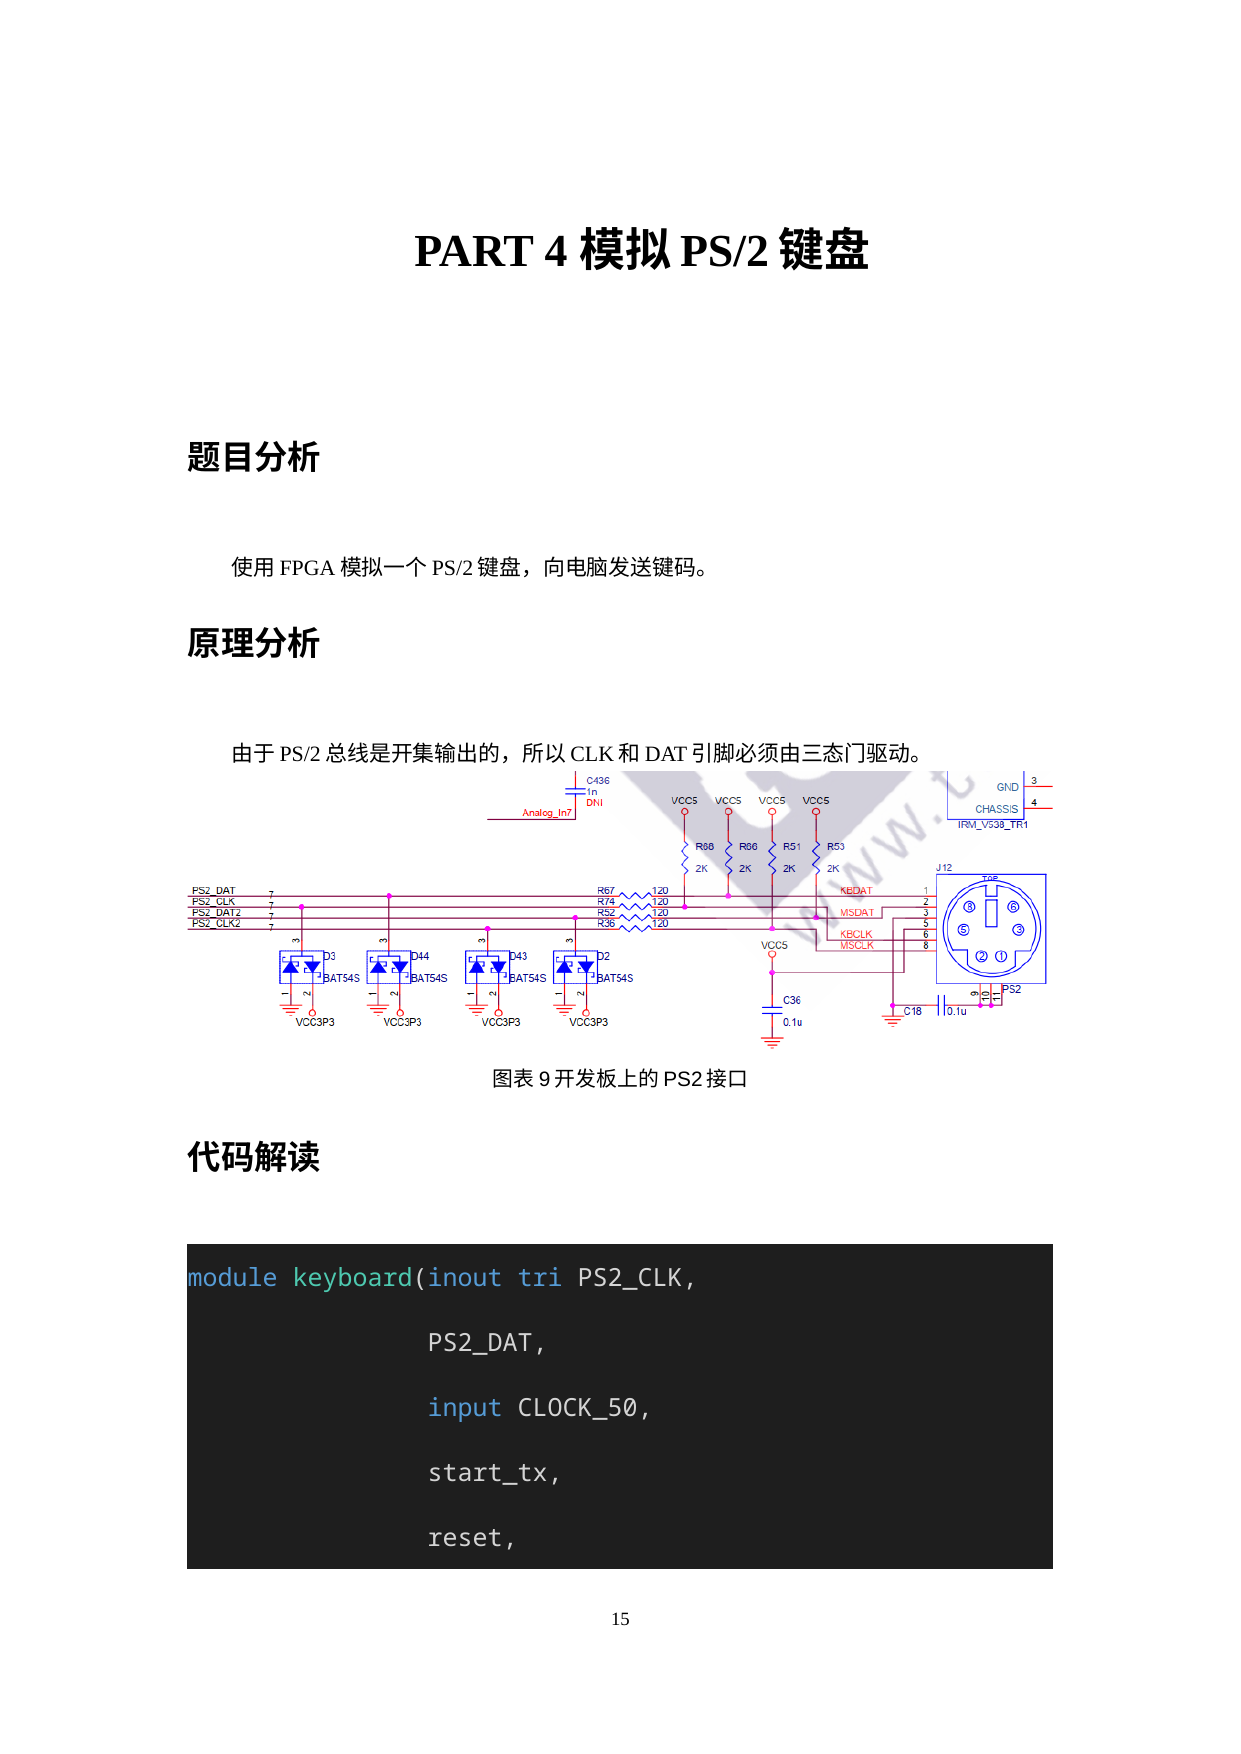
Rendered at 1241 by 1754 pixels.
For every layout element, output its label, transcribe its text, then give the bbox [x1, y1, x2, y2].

text module keyboard(inout tri PS2_CLK, [187, 1244, 1053, 1309]
subtitle PART 4 模拟PS/2键盘 [187, 197, 1053, 295]
text 图表 9 开发板上的PS2接口 [187, 1061, 1053, 1093]
text 使用FPGA模拟一个PS/2键盘，向电脑发送键码。 [187, 549, 1053, 582]
text 由于PS/2总线是开集输出的，所以CLK和DAT引脚必须由三态门驱动。 [187, 736, 1053, 768]
text reset, [187, 1504, 1053, 1569]
subtitle 题目分析 [187, 422, 1053, 487]
picture [187, 771, 1053, 1058]
text start_tx, [187, 1439, 1053, 1504]
subtitle 原理分析 [187, 609, 1053, 674]
text PS2_DAT, [187, 1309, 1053, 1374]
text input CLOCK_50, [187, 1374, 1053, 1439]
subtitle 代码解读 [187, 1123, 1053, 1188]
